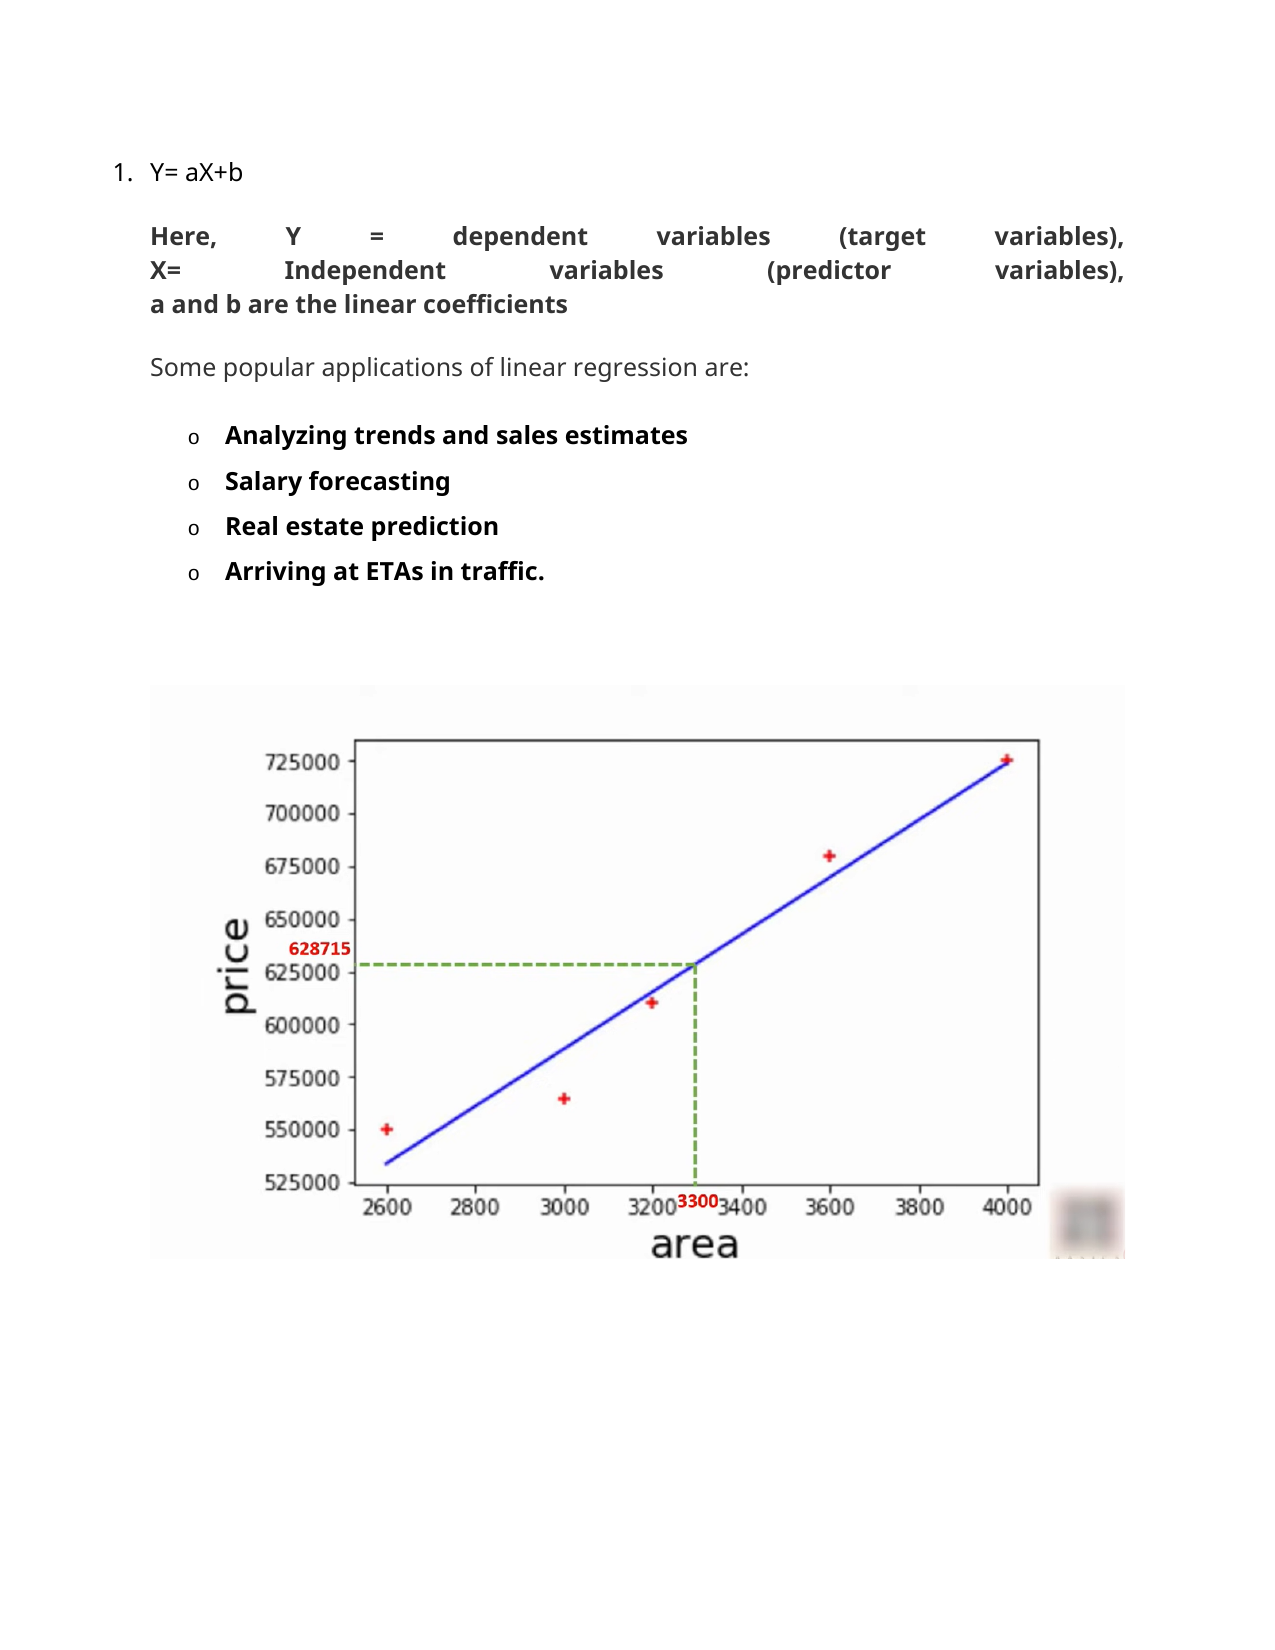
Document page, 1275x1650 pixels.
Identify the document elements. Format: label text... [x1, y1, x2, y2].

list Salary forecasting [187, 458, 1125, 497]
list Analyzing trends and sales estimates [187, 413, 1125, 452]
text Here, Y = dependent variables (target variables), X= Independent variables (predictor variables), a and b are the linear coefficients [150, 218, 1125, 320]
picture [150, 685, 1125, 1259]
list Y= aX+b [112, 150, 1125, 189]
list Arriving at ETAs in traffic. [187, 549, 1125, 588]
list Real estate prediction [187, 503, 1125, 542]
text Some popular applications of linear regression are: [150, 349, 1125, 384]
